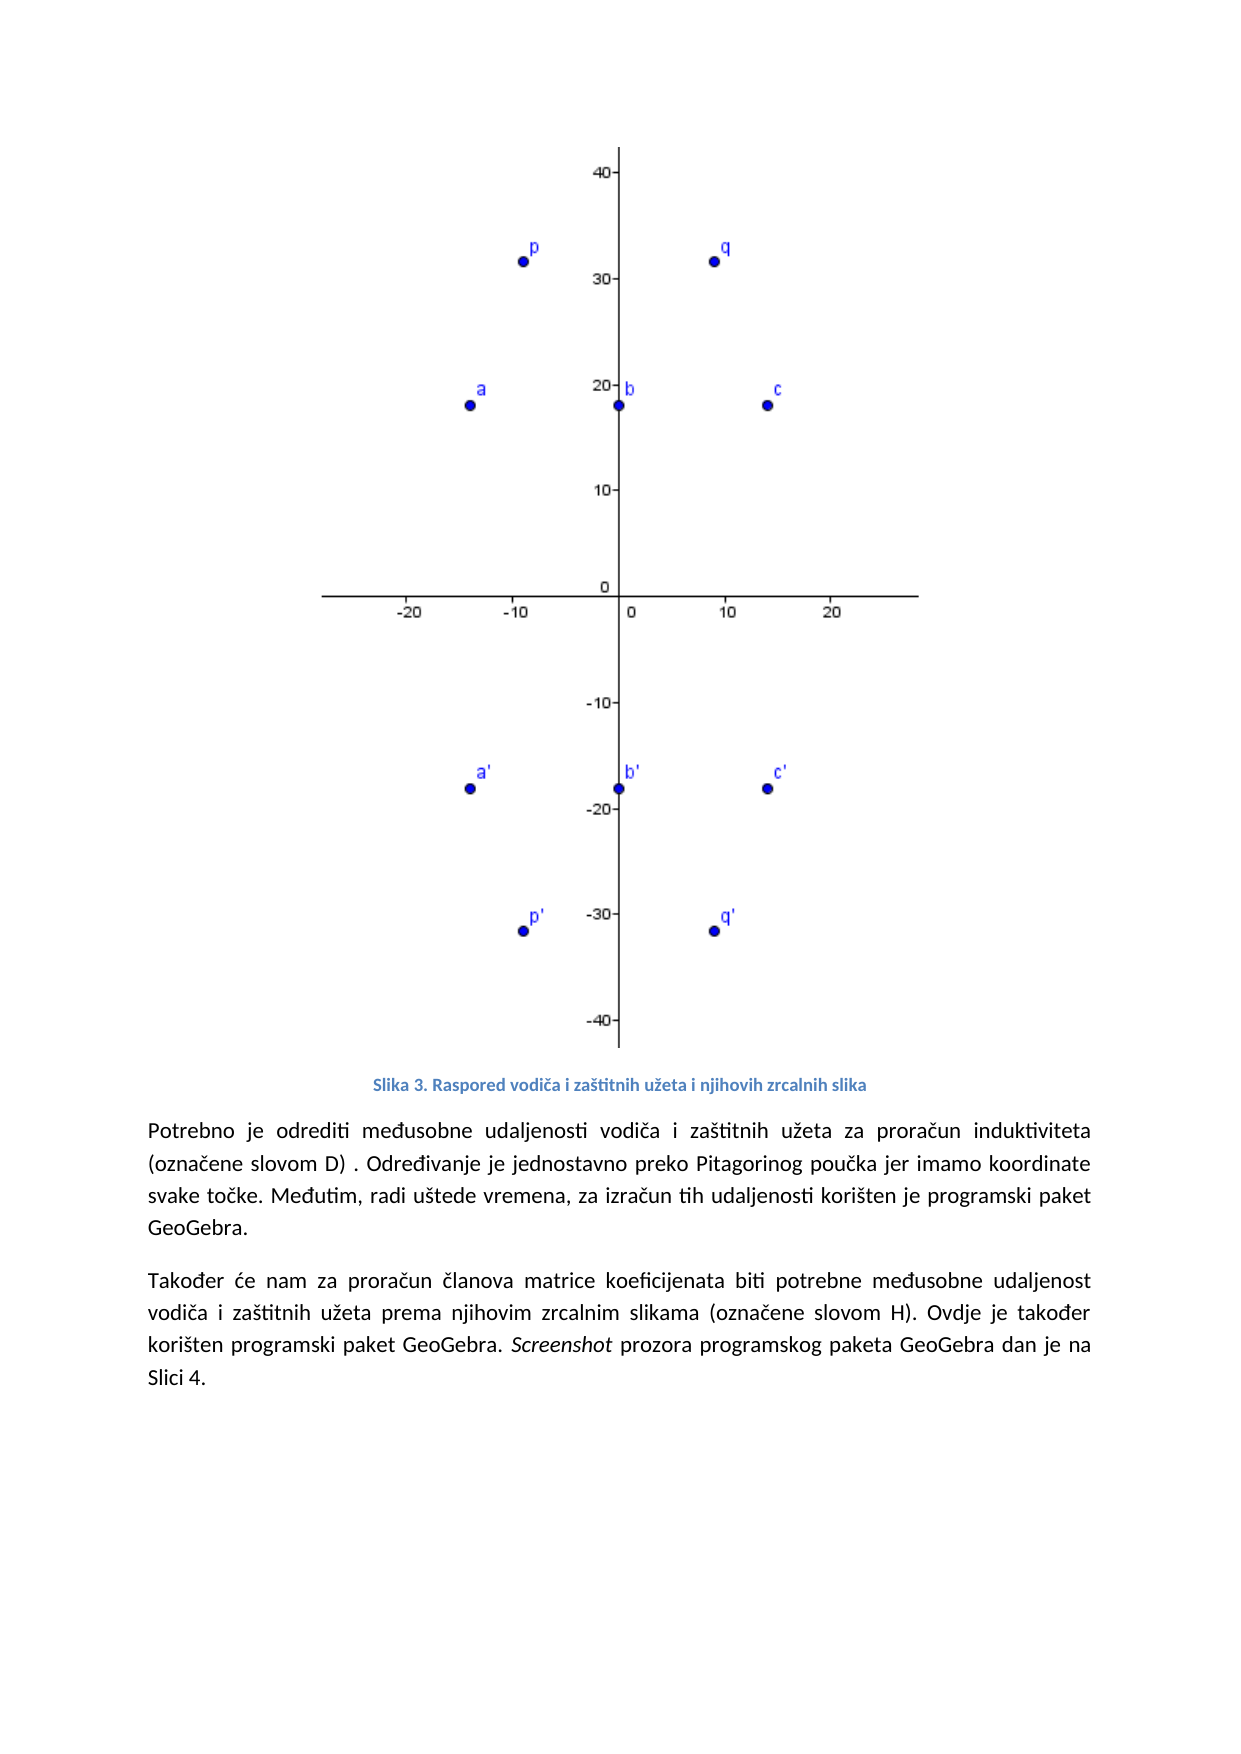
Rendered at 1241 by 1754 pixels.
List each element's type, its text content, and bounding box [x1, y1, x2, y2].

text Potrebno je odrediti međusobne udaljenosti vodiča i zaštitnih užeta za proračun induktiviteta (označene slovom D) . Određivanje je jednostavno preko Pitagorinog poučka jer imamo koordinate svake točke. Međutim, radi uštede vremena, za izračun tih udaljenosti korišten je programski paket GeoGebra. [148, 1116, 1093, 1241]
text Također će nam za proračun članova matrice koeficijenata biti potrebne međusobne udaljenost vodiča i zaštitnih užeta prema njihovim zrcalnim slikama (označene slovom H). Ovdje je također korišten programski paket GeoGebra. Screenshot prozora programskog paketa GeoGebra dan je na Slici 4. [148, 1266, 1093, 1391]
picture [321, 147, 919, 1048]
